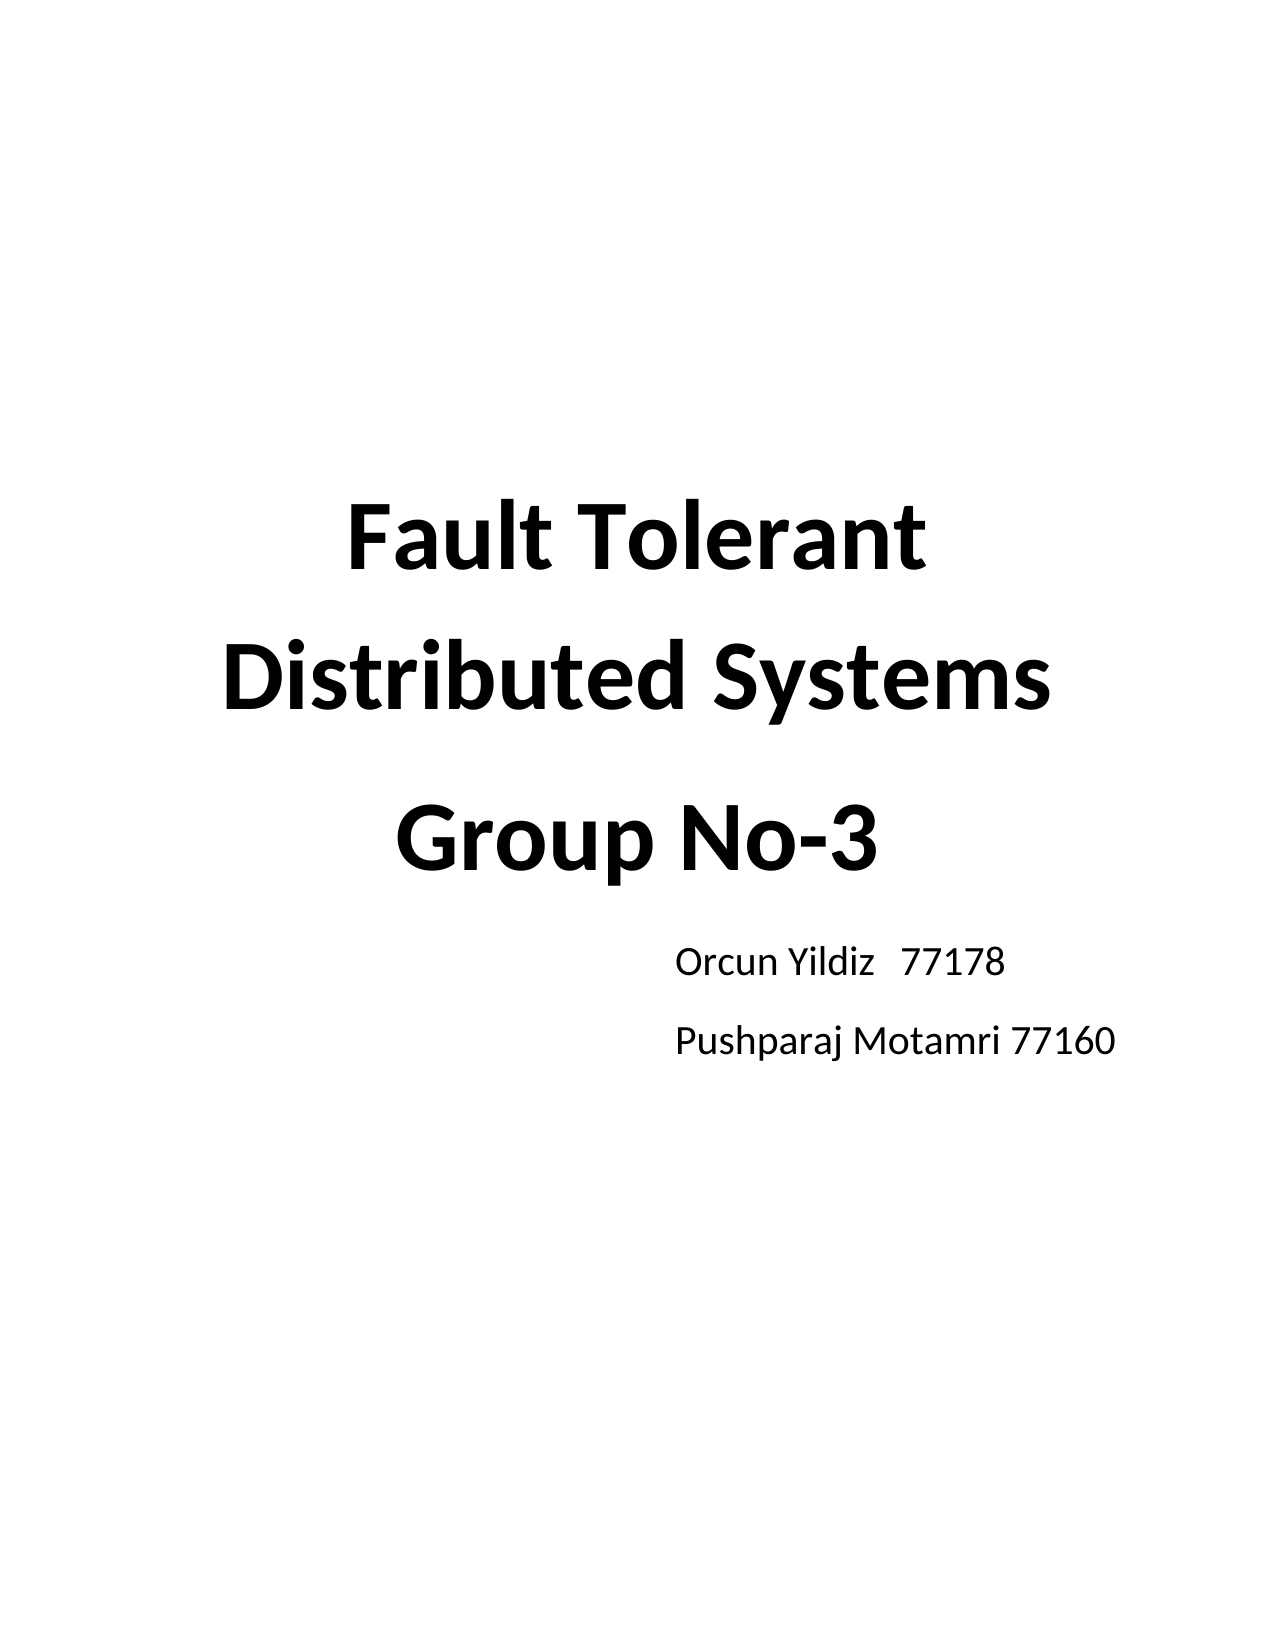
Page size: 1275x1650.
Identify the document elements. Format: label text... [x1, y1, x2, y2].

text Orcun Yildiz 77178 [600, 935, 1125, 986]
text Group No-3 [150, 774, 1125, 896]
text Pushparaj Motamri 77160 [150, 1014, 1125, 1065]
text Fault Tolerant Distributed Systems [150, 472, 1125, 735]
